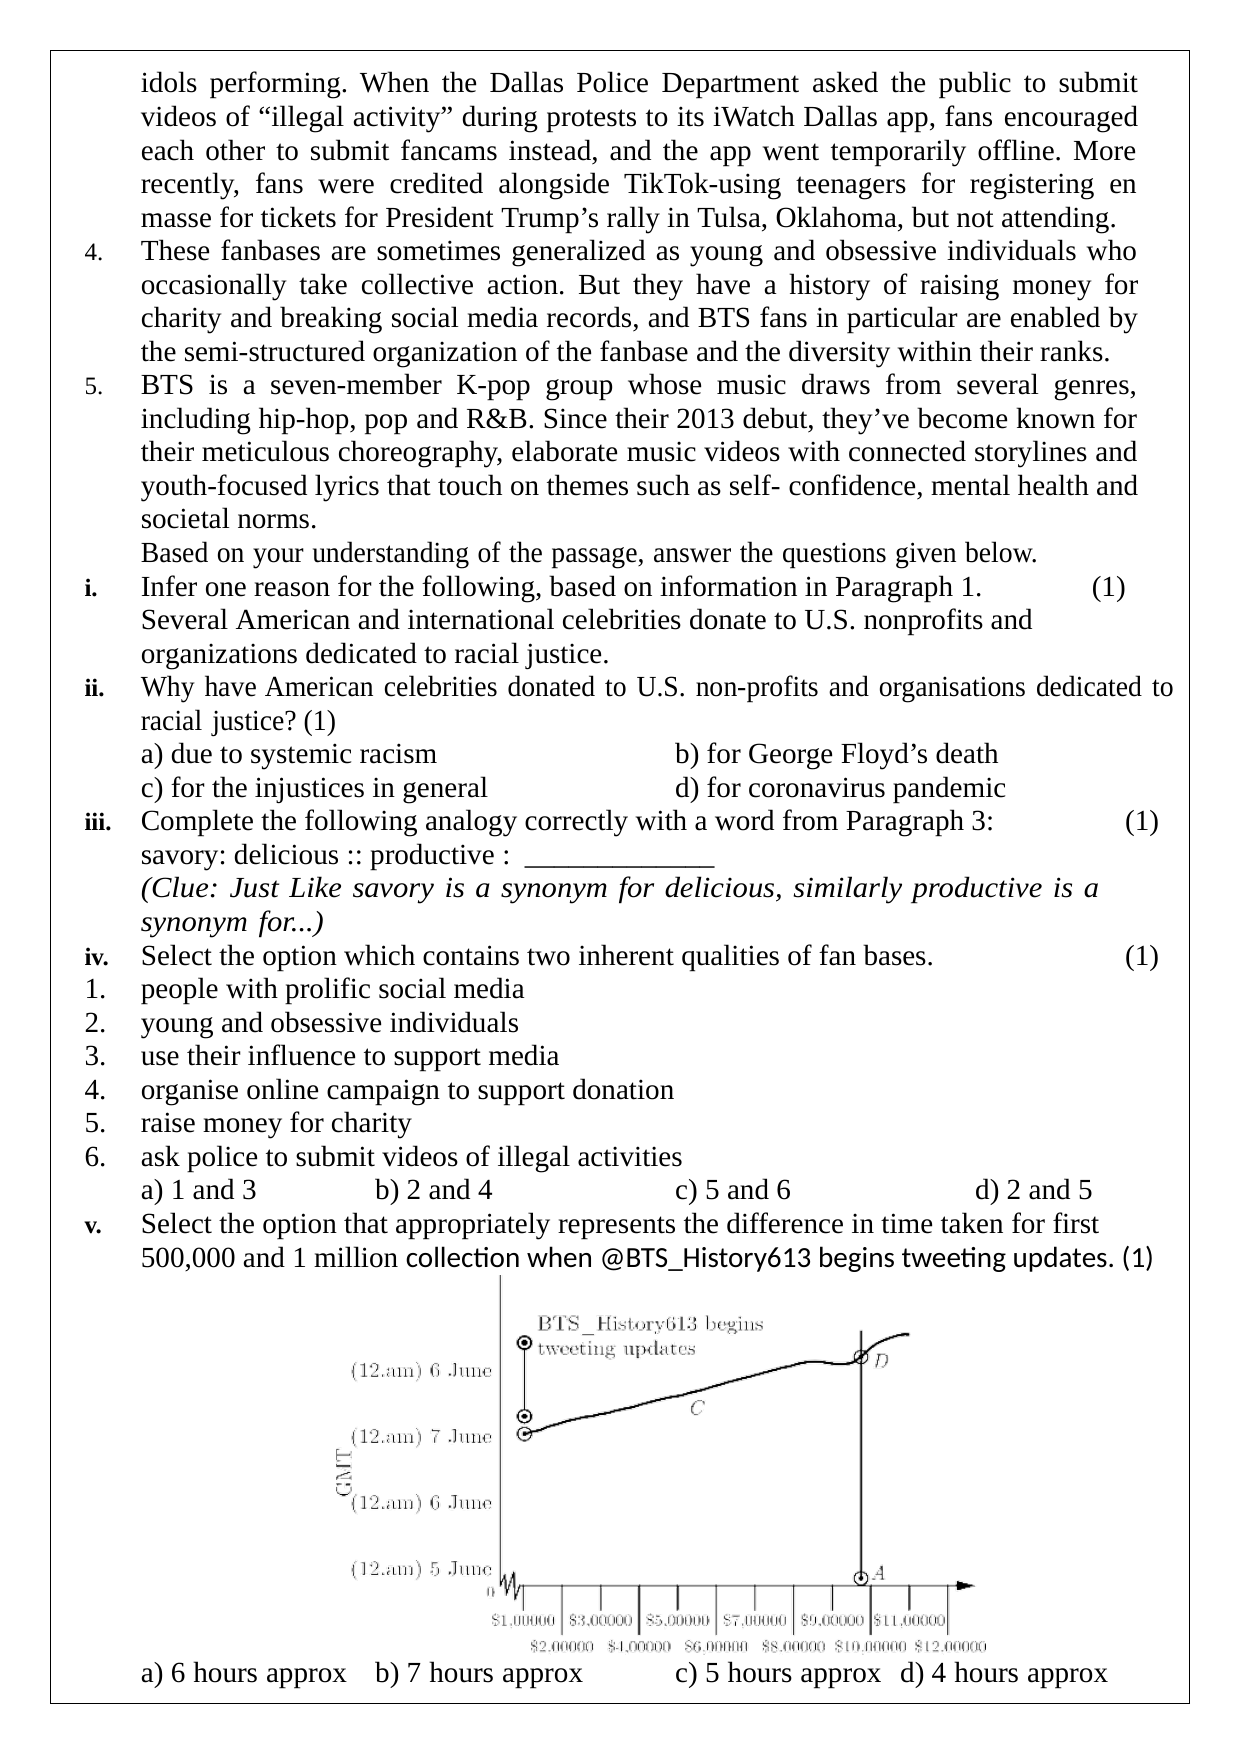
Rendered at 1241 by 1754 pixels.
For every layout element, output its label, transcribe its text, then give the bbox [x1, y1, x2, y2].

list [84, 66, 1138, 233]
list Select the option that appropriately represents the difference in time taken for first 500,000 and 1 million collection when @BTS_History613 begins tweeting updates. (1) [84, 1206, 1181, 1275]
list Infer one reason for the following, based on information in Paragraph 1. (1) [84, 569, 1181, 602]
list Complete the following analogy correctly with a word from Paragraph 3: (1) [84, 803, 1172, 837]
subtitle Based on your understanding of the passage, answer the questions given below. [141, 535, 1181, 569]
list ask police to submit videos of illegal activities [84, 1139, 1181, 1172]
list a) 6 hours approx b) 7 hours approx c) 5 hours approx d) 4 hours approx [141, 1655, 1181, 1688]
list c) for the injustices in general d) for coronavirus pandemic [141, 770, 1181, 803]
list Select the option which contains two inherent qualities of fan bases. (1) [84, 938, 1181, 971]
list Why have American celebrities donated to U.S. non-profits and organisations dedicated to racial justice? (1) [84, 669, 1181, 736]
list BTS is a seven-member K-pop group whose music draws from several genres, including hip-hop, pop and R&B. Since their 2013 debut, they’ve become known for their meticulous choreography, elaborate music videos with connected storylines and youth-focused lyrics that touch on themes such as self- confidence, mental health and societal norms. [84, 367, 1138, 535]
list a) due to systemic racism b) for George Floyd’s death [141, 736, 1181, 770]
list These fanbases are sometimes generalized as young and obsessive individuals who occasionally take collective action. But they have a history of raising money for charity and breaking social media records, and BTS fans in particular are enabled by the semi-structured organization of the fanbase and the diversity within their ranks. [84, 233, 1138, 367]
list people with prolific social media [84, 971, 1181, 1005]
text Several American and international celebrities donate to U.S. nonprofits and organizations dedicated to racial justice. [141, 602, 1181, 669]
list young and obsessive individuals [84, 1005, 1181, 1038]
list a) 1 and 3 b) 2 and 4 c) 5 and 6 d) 2 and 5 [141, 1172, 1181, 1206]
list organise online campaign to support donation [84, 1072, 1181, 1105]
text (Clue: Just Like savory is a synonym for delicious, similarly productive is a synonym for...) [141, 871, 1181, 938]
list raise money for charity [84, 1105, 1181, 1139]
list savory: delicious :: productive : _____________ [141, 837, 838, 871]
list use their influence to support media [84, 1038, 1181, 1072]
